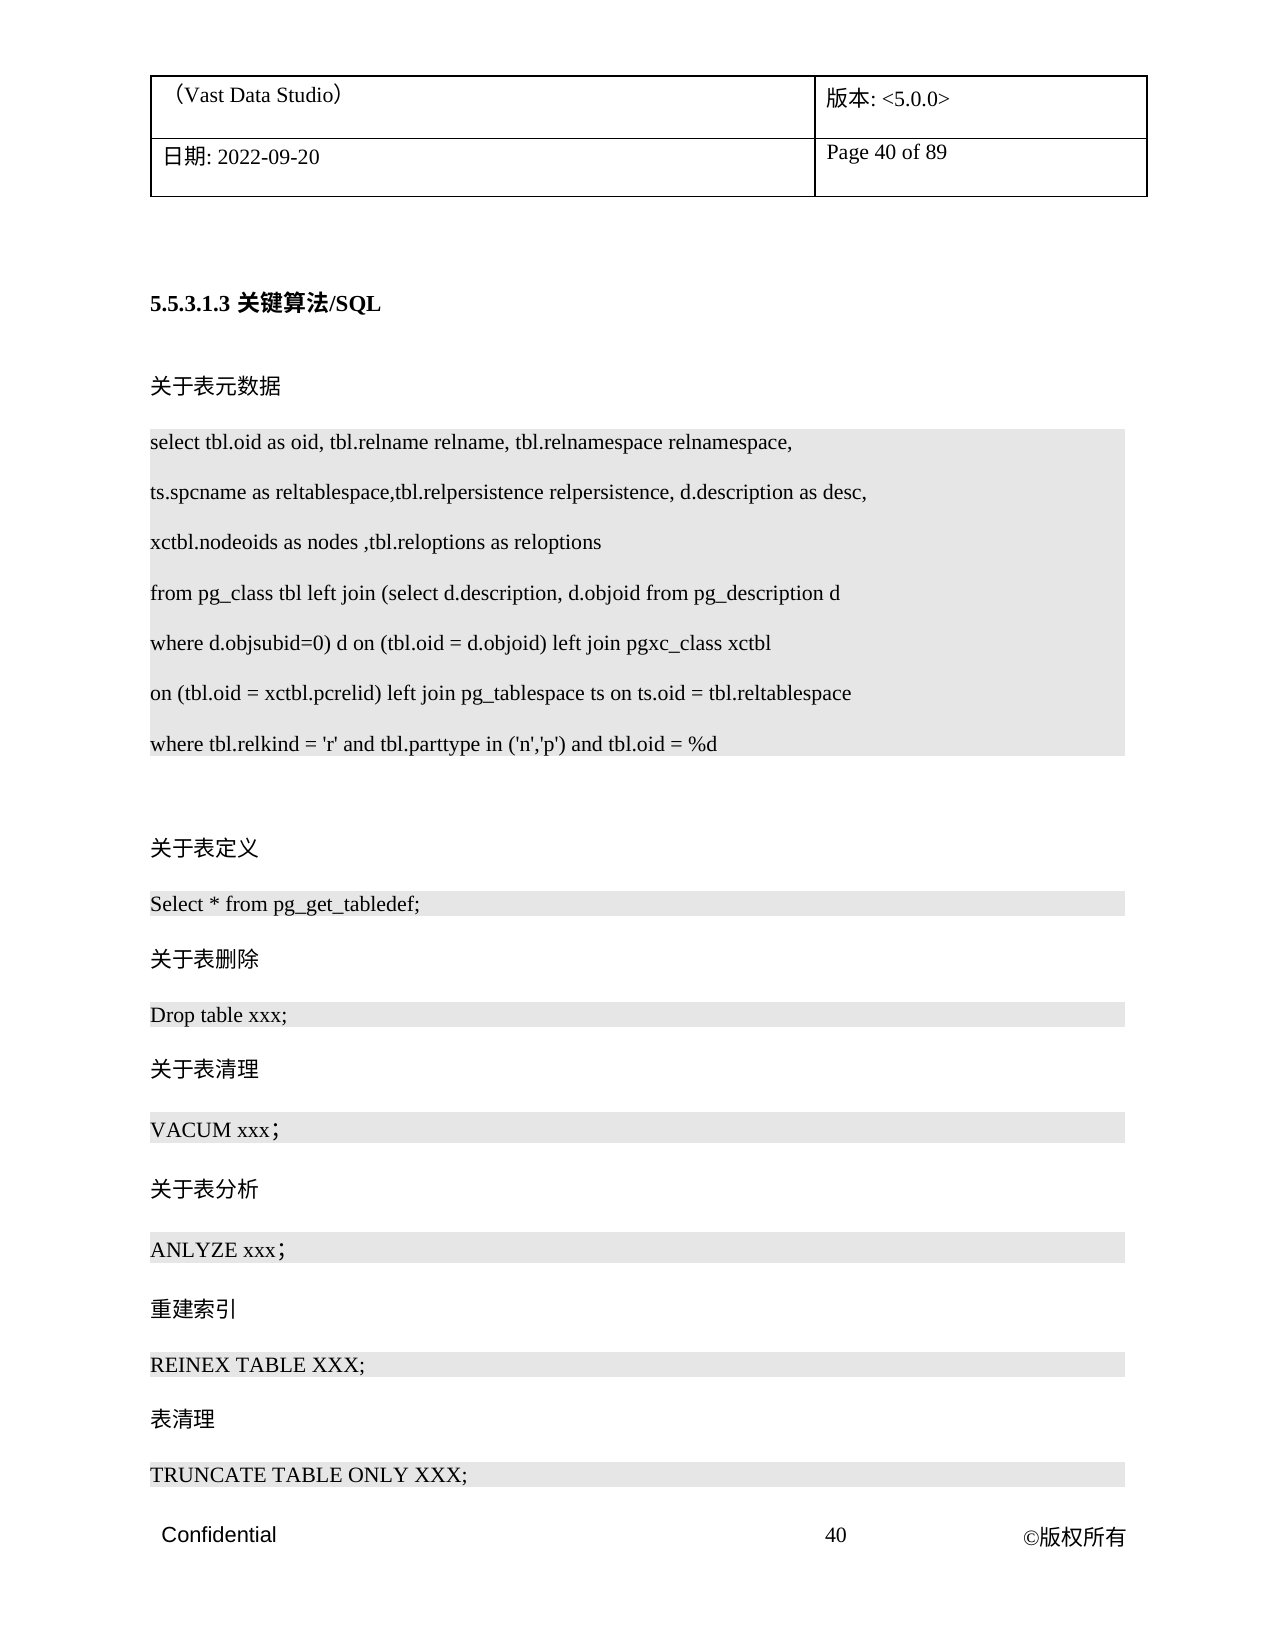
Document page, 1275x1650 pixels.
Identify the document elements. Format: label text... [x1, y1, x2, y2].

text xctbl.nodeoids as nodes ,tbl.reloptions as reloptions [150, 529, 1125, 554]
text Select * from pg_get_tabledef; [150, 891, 1125, 916]
text 关于表定义 [150, 831, 1125, 863]
text 关于表清理 [150, 1052, 1125, 1083]
text Drop table xxx; [150, 1002, 1125, 1027]
text 关于表元数据 [150, 369, 1125, 400]
text REINEX TABLE XXX; [150, 1352, 1125, 1377]
text on (tbl.oid = xctbl.pcrelid) left join pg_tablespace ts on ts.oid = tbl.reltablespace [150, 680, 1125, 706]
text 表清理 [150, 1402, 1125, 1434]
text 关于表分析 [150, 1172, 1125, 1203]
text where d.objsubid=0) d on (tbl.oid = d.objoid) left join pgxc_class xctbl [150, 630, 1125, 655]
text from pg_class tbl left join (select d.description, d.objoid from pg_description d [150, 580, 1125, 605]
text ts.spcname as reltablespace,tbl.relpersistence relpersistence, d.description as desc, [150, 479, 1125, 504]
text VACUM xxx； [150, 1112, 1125, 1143]
text where tbl.relkind = 'r' and tbl.parttype in ('n','p') and tbl.oid = %d [150, 731, 1125, 756]
text select tbl.oid as oid, tbl.relname relname, tbl.relnamespace relnamespace, [150, 429, 1125, 454]
subtitle 关键算法/SQL [150, 285, 1125, 318]
text 重建索引 [150, 1292, 1125, 1323]
text 关于表删除 [150, 942, 1125, 973]
text ANLYZE xxx； [150, 1232, 1125, 1263]
text TRUNCATE TABLE ONLY XXX; [150, 1462, 1125, 1487]
